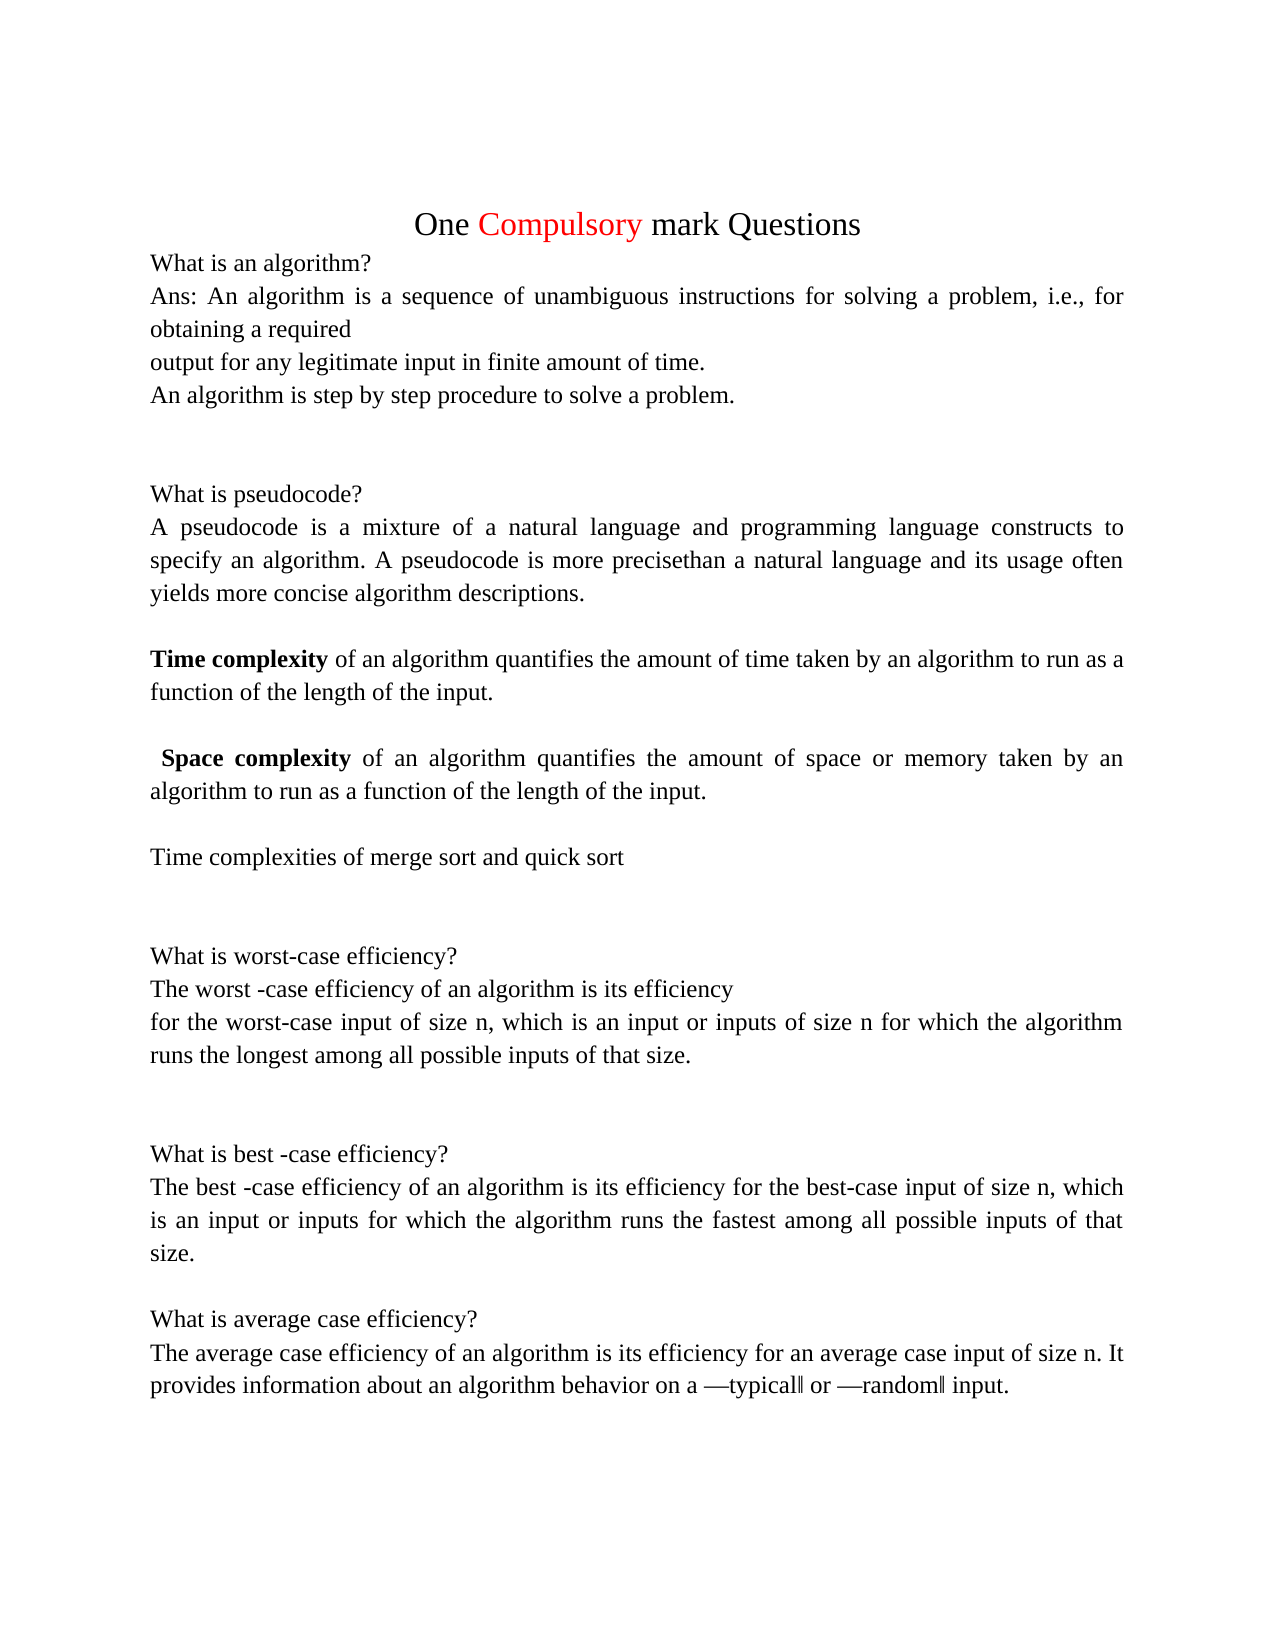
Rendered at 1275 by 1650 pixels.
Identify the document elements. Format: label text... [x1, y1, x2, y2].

text What is pseudocode? [150, 479, 1125, 508]
text The worst -case efficiency of an algorithm is its efficiency [150, 974, 1125, 1003]
text An algorithm is step by step procedure to solve a problem. [150, 380, 1125, 409]
text Ans: An algorithm is a sequence of unambiguous instructions for solving a problem, i.e., for obtaining a required [150, 281, 1125, 343]
text One Compulsory mark Questions [150, 204, 1125, 242]
text A pseudocode is a mixture of a natural language and programming language constructs to specify an algorithm. A pseudocode is more precisethan a natural language and its usage often yields more concise algorithm descriptions. [150, 512, 1125, 607]
text The average case efficiency of an algorithm is its efficiency for an average case input of size n. It provides information about an algorithm behavior on a ―typical‖ or ―random‖ input. [150, 1338, 1125, 1399]
text What is an algorithm? [150, 248, 1125, 277]
text What is average case efficiency? [150, 1304, 1125, 1333]
text output for any legitimate input in finite amount of time. [150, 347, 1125, 376]
text The best -case efficiency of an algorithm is its efficiency for the best-case input of size n, which is an input or inputs for which the algorithm runs the fastest among all possible inputs of that size. [150, 1172, 1125, 1267]
text for the worst-case input of size n, which is an input or inputs of size n for which the algorithm runs the longest among all possible inputs of that size. [150, 1007, 1125, 1069]
text Time complexity of an algorithm quantifies the amount of time taken by an algorithm to run as a function of the length of the input. [150, 644, 1125, 706]
text What is worst-case efficiency? [150, 941, 1125, 970]
text Time complexities of merge sort and quick sort [150, 842, 1125, 871]
text What is best -case efficiency? [150, 1139, 1125, 1168]
text Space complexity of an algorithm quantifies the amount of space or memory taken by an algorithm to run as a function of the length of the input. [150, 743, 1125, 805]
